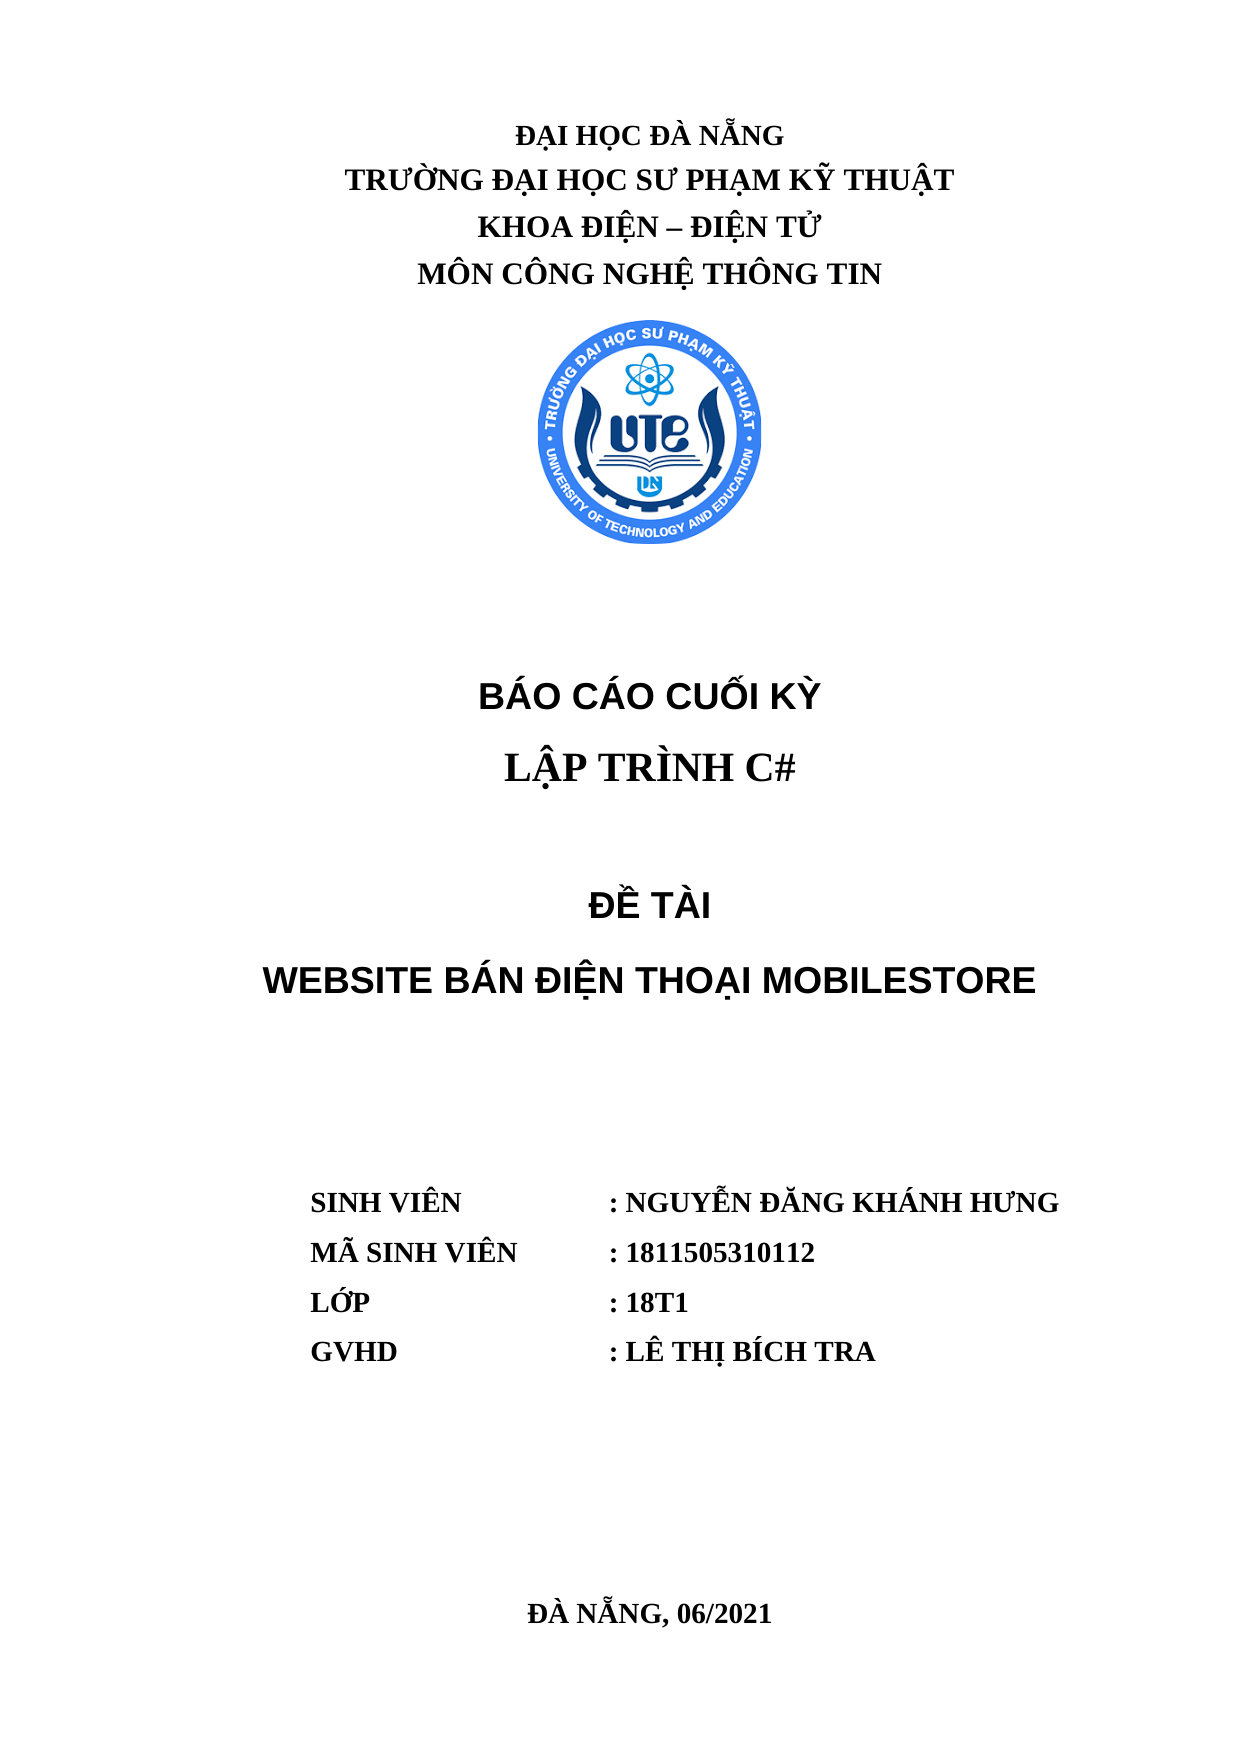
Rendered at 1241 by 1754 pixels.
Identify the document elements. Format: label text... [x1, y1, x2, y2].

text ĐẠI HỌC ĐÀ NẴNG [177, 118, 1122, 152]
text BÁO CÁO CUỐI KỲ [177, 674, 1122, 717]
text KHOA ĐIỆN – ĐIỆN TỬ [177, 208, 1122, 244]
text LỚP : 18T1 [310, 1285, 1122, 1318]
text SINH VIÊN : NGUYỄN ĐĂNG KHÁNH HƯNG [310, 1185, 1122, 1219]
text MÃ SINH VIÊN : 1811505310112 [310, 1235, 1122, 1268]
text TRƯỜNG ĐẠI HỌC SƯ PHẠM KỸ THUẬT [177, 162, 1122, 198]
text ĐÀ NẴNG, 06/2021 [177, 1596, 1122, 1629]
text GVHD : LÊ THỊ BÍCH TRA [310, 1334, 1122, 1368]
text LẬP TRÌNH C# [177, 743, 1122, 791]
text MÔN CÔNG NGHỆ THÔNG TIN [177, 255, 1122, 291]
picture [537, 320, 762, 544]
text WEBSITE BÁN ĐIỆN THOẠI MOBILESTORE [177, 958, 1122, 1001]
text ĐỀ TÀI [177, 883, 1122, 926]
